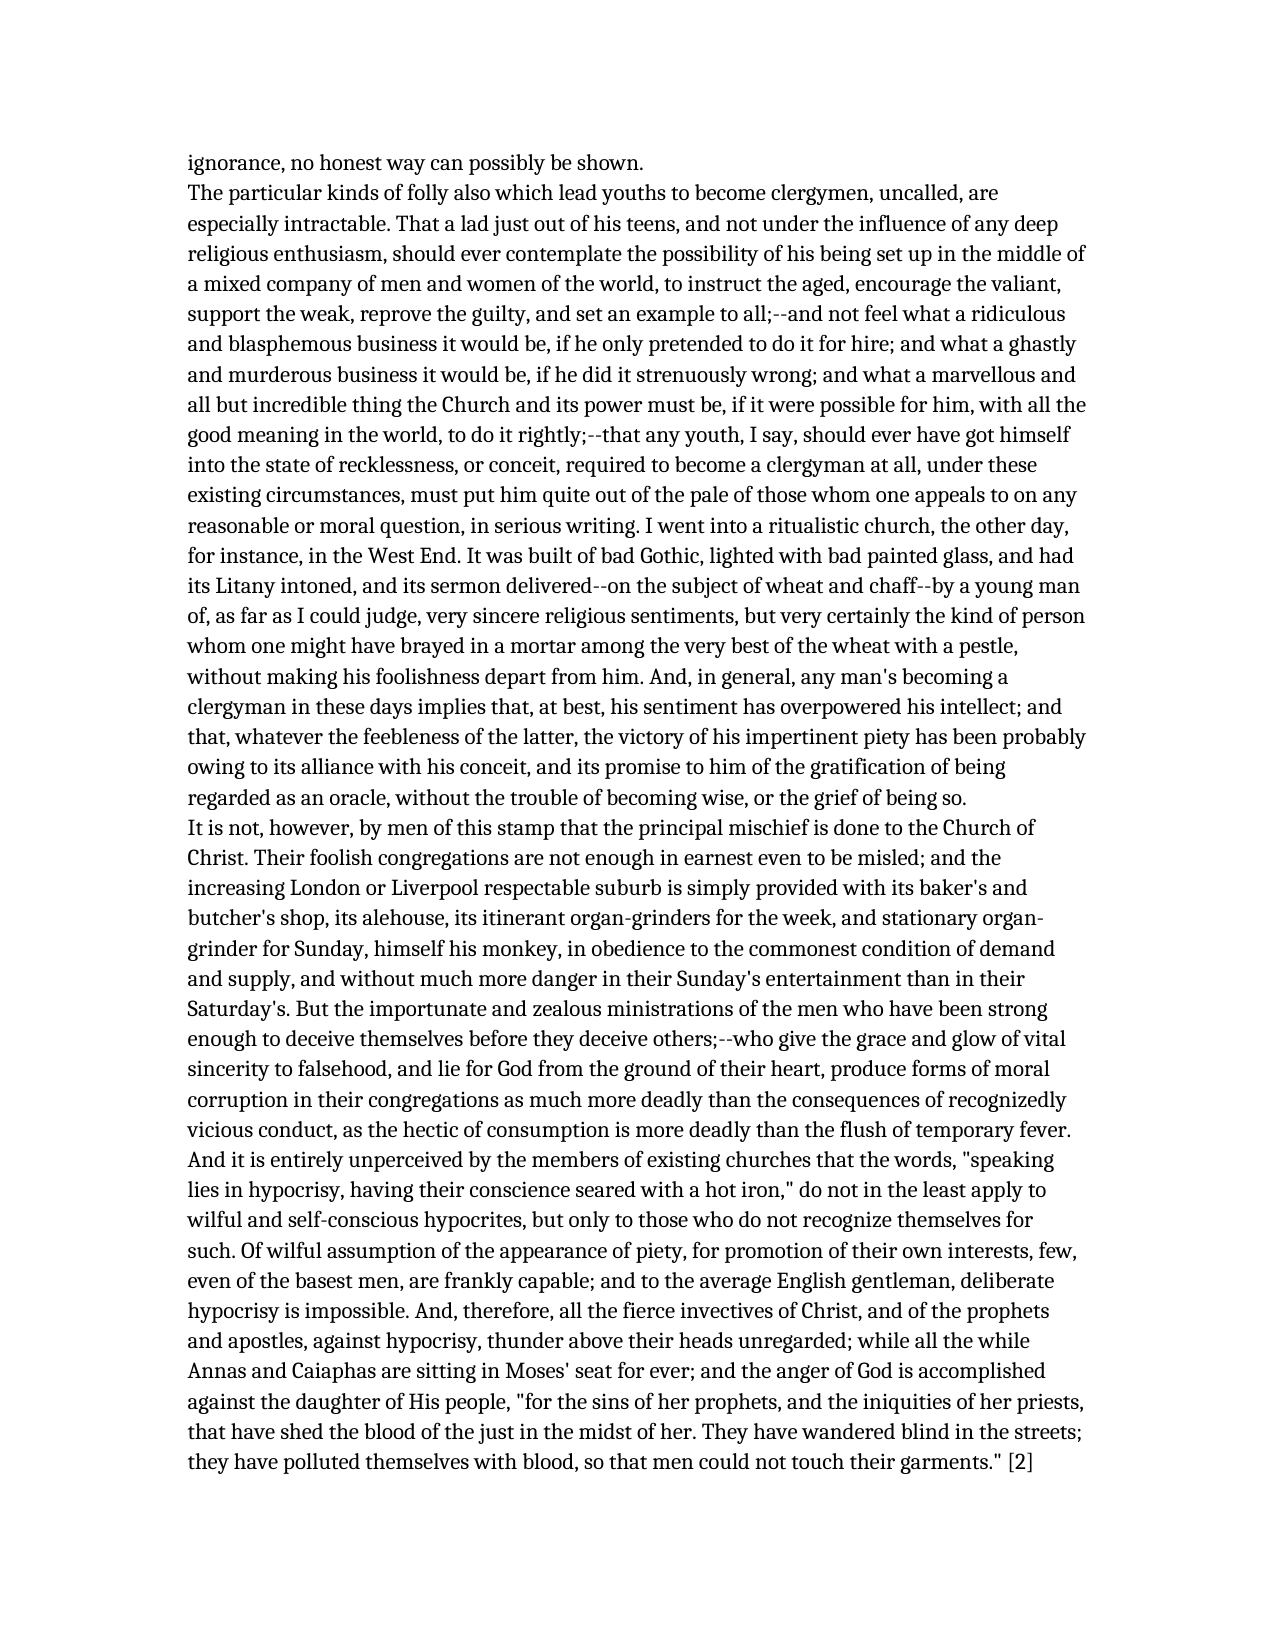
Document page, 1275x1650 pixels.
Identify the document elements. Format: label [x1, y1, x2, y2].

text [187, 150, 1087, 1475]
